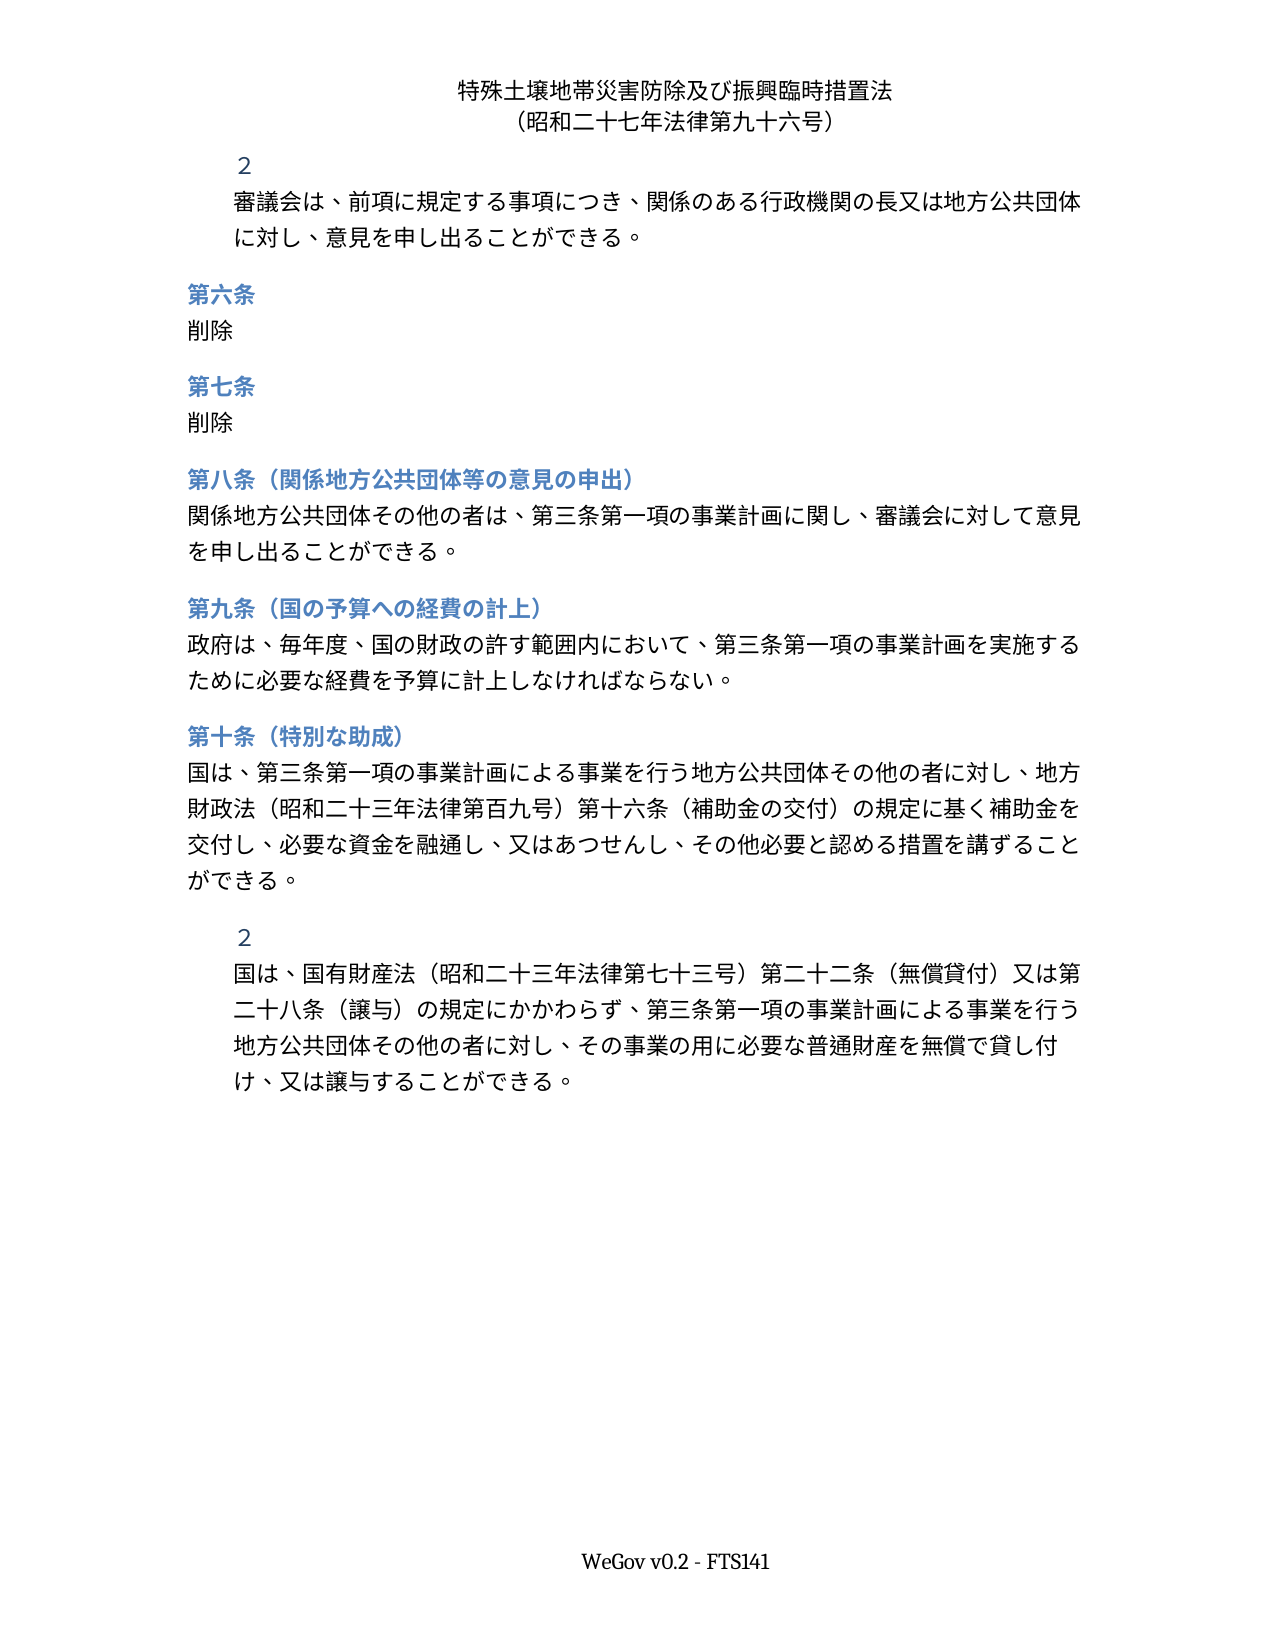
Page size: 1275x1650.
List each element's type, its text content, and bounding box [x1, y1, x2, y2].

subtitle 第九条（国の予算への経費の計上） [187, 593, 1087, 624]
subtitle 第六条 [187, 279, 1087, 310]
subtitle ２ [233, 922, 1087, 953]
text 削除 [187, 314, 1087, 346]
subtitle ２ [233, 150, 1087, 181]
text 政府は、毎年度、国の財政の許す範囲内において、第三条第一項の事業計画を実施するために必要な経費を予算に計上しなければならない。 [187, 629, 1087, 696]
text 審議会は、前項に規定する事項につき、関係のある行政機関の長又は地方公共団体に対し、意見を申し出ることができる。 [233, 186, 1087, 253]
text 削除 [187, 407, 1087, 438]
text 関係地方公共団体その他の者は、第三条第一項の事業計画に関し、審議会に対して意見を申し出ることができる。 [187, 500, 1087, 567]
subtitle 第七条 [187, 371, 1087, 403]
text 国は、国有財産法（昭和二十三年法律第七十三号）第二十二条（無償貸付）又は第二十八条（譲与）の規定にかかわらず、第三条第一項の事業計画による事業を行う地方公共団体その他の者に対し、その事業の用に必要な普通財産を無償で貸し付け、又は譲与することができる。 [233, 958, 1087, 1097]
subtitle 第八条（関係地方公共団体等の意見の申出） [187, 464, 1087, 495]
subtitle 第十条（特別な助成） [187, 721, 1087, 753]
text 国は、第三条第一項の事業計画による事業を行う地方公共団体その他の者に対し、地方財政法（昭和二十三年法律第百九号）第十六条（補助金の交付）の規定に基く補助金を交付し、必要な資金を融通し、又はあつせんし、その他必要と認める措置を講ずることができる。 [187, 757, 1087, 896]
